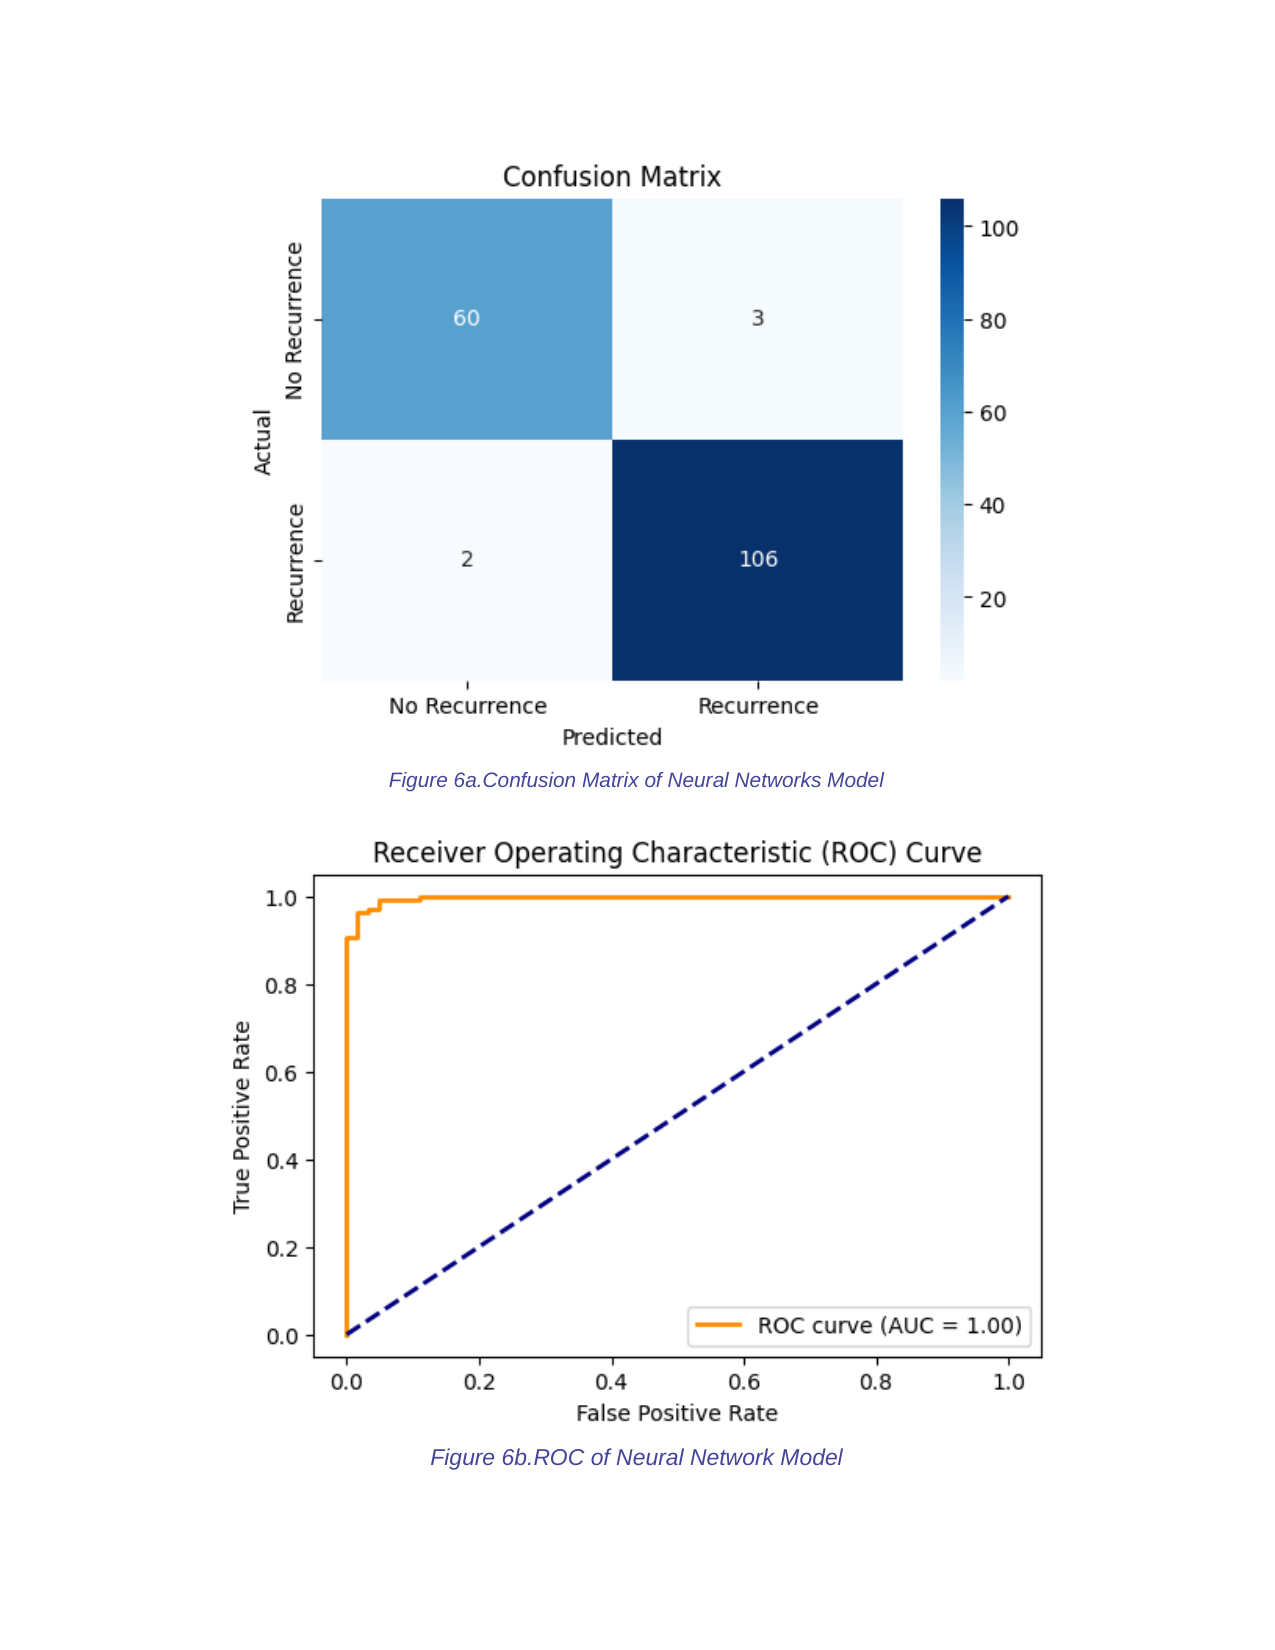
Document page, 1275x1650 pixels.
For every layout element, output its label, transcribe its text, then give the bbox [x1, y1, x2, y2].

picture [218, 825, 1057, 1440]
picture [239, 150, 1036, 764]
text Figure 6a.Confusion Matrix of Neural Networks Model [150, 768, 1125, 792]
text Figure 6b.ROC of Neural Network Model [150, 1443, 1125, 1470]
